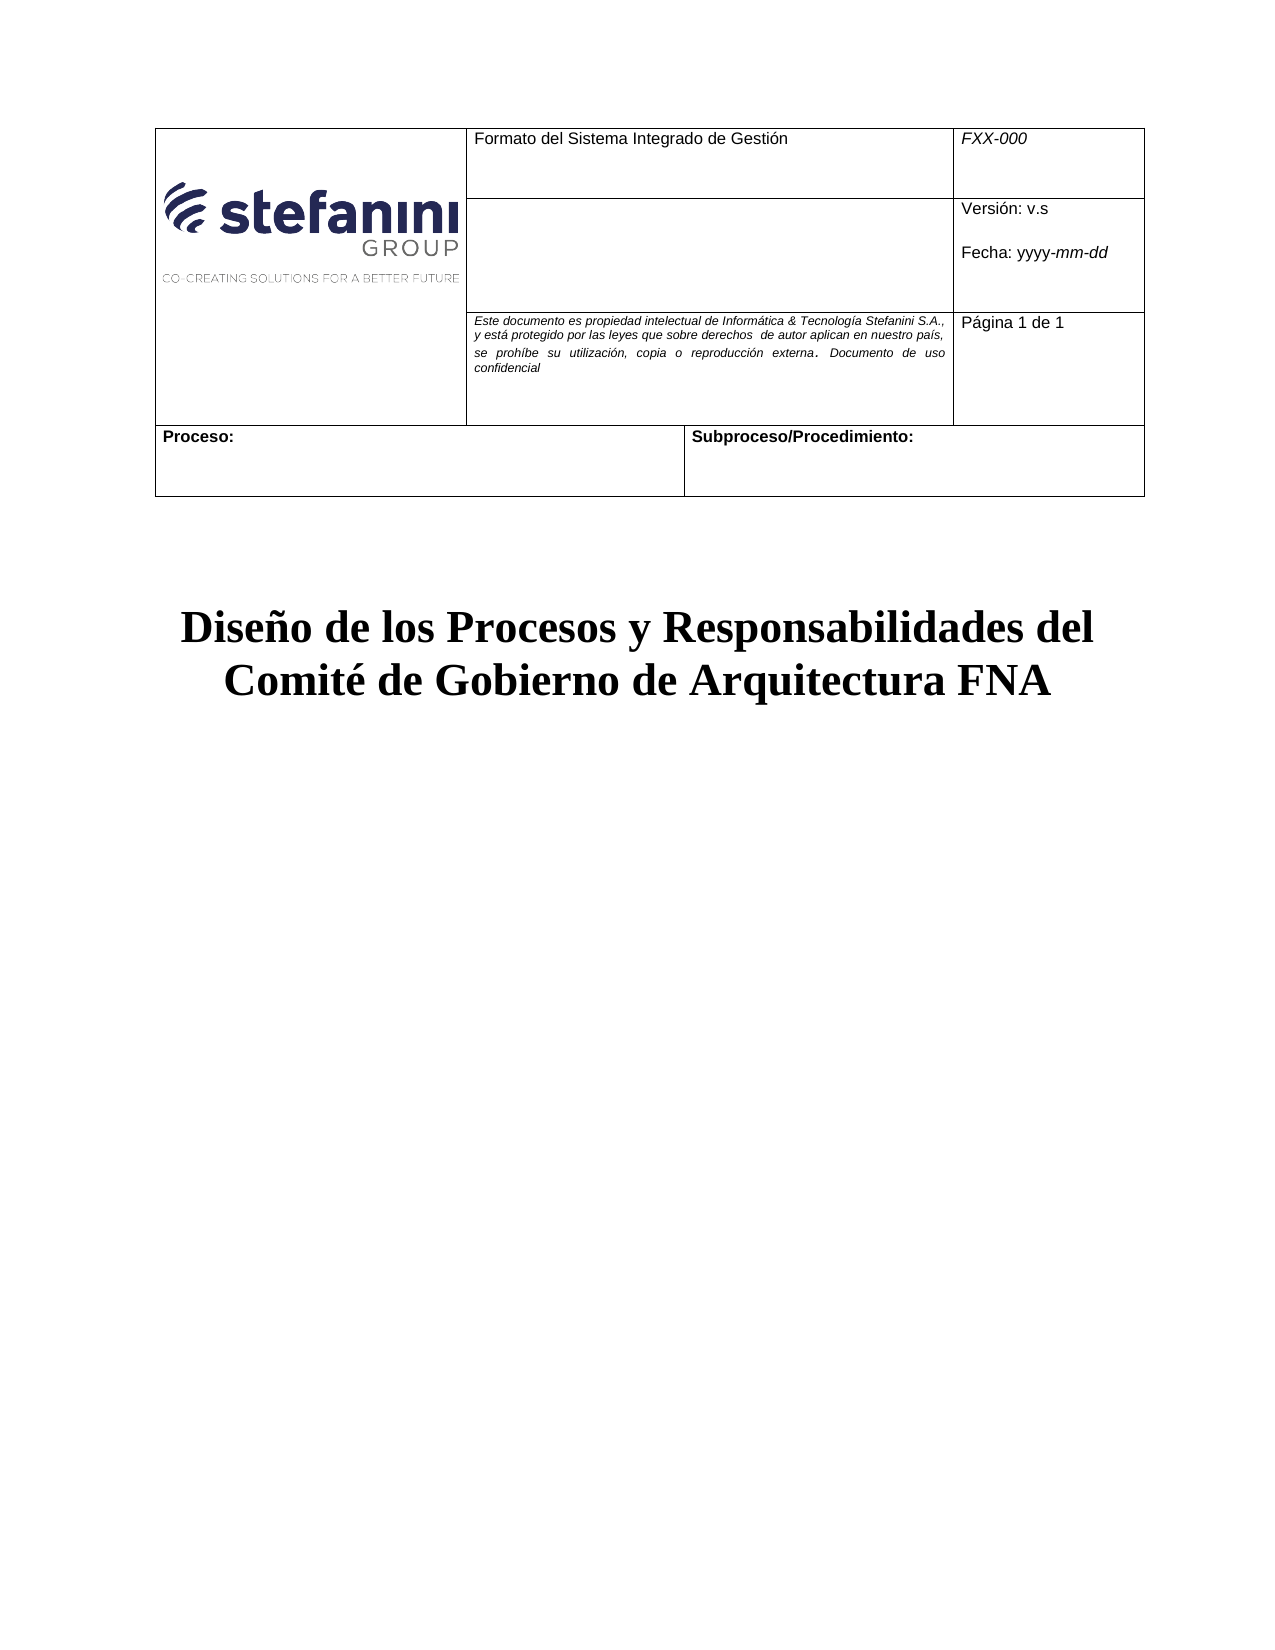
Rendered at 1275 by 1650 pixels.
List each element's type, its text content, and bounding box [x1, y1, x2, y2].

picture [162, 182, 460, 286]
subtitle Diseño de los Procesos y Responsabilidades del Comité de Gobierno de Arquitectura FNA [177, 599, 1098, 705]
